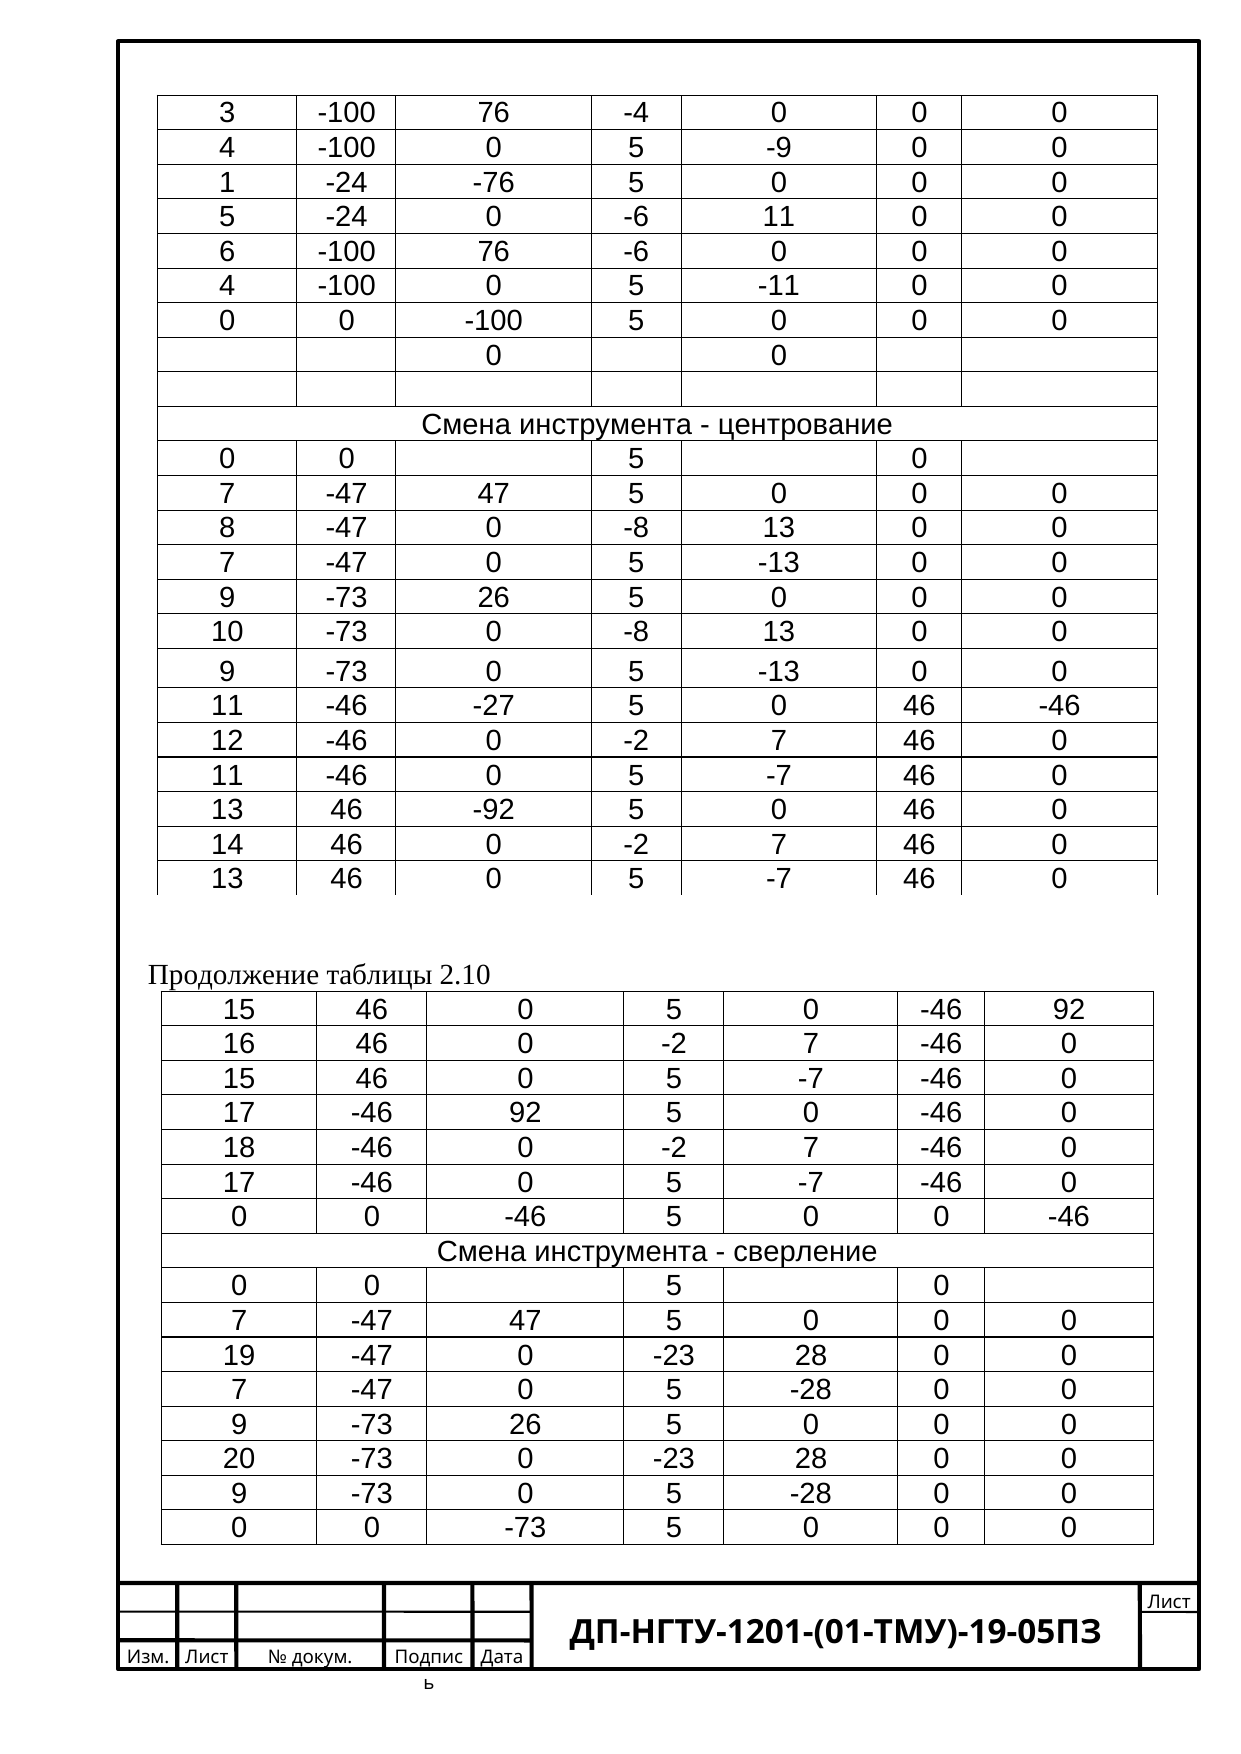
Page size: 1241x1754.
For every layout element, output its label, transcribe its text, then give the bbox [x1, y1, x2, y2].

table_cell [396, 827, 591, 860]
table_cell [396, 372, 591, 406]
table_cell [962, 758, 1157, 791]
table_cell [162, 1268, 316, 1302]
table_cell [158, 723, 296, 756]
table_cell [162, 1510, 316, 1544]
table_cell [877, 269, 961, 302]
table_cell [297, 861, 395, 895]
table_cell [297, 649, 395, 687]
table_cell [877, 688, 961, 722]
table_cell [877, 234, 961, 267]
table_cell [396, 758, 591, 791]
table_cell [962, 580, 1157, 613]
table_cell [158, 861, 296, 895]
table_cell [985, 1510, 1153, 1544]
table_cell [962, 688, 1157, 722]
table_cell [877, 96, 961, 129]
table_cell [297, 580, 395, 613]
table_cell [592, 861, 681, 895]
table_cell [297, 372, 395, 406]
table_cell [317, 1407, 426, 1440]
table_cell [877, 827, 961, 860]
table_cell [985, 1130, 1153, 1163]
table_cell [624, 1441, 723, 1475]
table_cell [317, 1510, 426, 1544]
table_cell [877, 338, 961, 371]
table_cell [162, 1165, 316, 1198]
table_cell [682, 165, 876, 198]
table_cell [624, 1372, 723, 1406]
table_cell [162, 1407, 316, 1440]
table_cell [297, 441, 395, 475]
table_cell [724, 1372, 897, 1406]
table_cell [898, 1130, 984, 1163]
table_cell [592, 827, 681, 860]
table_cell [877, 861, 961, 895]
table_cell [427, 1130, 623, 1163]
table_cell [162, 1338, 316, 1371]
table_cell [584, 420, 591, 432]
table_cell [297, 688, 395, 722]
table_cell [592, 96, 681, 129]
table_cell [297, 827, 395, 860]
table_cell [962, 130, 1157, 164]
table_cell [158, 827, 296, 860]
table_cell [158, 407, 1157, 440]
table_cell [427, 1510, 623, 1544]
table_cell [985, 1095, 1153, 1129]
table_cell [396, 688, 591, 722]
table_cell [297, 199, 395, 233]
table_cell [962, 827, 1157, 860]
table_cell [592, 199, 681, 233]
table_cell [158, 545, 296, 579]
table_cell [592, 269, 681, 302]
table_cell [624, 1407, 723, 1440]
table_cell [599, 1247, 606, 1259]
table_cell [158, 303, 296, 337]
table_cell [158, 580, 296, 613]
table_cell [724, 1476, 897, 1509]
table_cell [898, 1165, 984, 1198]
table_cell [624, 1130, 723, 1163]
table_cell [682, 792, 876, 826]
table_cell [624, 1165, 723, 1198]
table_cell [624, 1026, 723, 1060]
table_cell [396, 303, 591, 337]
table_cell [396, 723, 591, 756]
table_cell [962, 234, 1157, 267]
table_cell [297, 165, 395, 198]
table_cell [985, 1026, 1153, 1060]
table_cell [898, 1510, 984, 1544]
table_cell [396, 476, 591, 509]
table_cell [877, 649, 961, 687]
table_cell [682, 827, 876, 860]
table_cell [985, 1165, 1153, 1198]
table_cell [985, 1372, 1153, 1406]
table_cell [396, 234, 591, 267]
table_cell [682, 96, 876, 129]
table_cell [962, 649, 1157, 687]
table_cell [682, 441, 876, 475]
text Продолжение таблицы 2.10 [148, 957, 1166, 991]
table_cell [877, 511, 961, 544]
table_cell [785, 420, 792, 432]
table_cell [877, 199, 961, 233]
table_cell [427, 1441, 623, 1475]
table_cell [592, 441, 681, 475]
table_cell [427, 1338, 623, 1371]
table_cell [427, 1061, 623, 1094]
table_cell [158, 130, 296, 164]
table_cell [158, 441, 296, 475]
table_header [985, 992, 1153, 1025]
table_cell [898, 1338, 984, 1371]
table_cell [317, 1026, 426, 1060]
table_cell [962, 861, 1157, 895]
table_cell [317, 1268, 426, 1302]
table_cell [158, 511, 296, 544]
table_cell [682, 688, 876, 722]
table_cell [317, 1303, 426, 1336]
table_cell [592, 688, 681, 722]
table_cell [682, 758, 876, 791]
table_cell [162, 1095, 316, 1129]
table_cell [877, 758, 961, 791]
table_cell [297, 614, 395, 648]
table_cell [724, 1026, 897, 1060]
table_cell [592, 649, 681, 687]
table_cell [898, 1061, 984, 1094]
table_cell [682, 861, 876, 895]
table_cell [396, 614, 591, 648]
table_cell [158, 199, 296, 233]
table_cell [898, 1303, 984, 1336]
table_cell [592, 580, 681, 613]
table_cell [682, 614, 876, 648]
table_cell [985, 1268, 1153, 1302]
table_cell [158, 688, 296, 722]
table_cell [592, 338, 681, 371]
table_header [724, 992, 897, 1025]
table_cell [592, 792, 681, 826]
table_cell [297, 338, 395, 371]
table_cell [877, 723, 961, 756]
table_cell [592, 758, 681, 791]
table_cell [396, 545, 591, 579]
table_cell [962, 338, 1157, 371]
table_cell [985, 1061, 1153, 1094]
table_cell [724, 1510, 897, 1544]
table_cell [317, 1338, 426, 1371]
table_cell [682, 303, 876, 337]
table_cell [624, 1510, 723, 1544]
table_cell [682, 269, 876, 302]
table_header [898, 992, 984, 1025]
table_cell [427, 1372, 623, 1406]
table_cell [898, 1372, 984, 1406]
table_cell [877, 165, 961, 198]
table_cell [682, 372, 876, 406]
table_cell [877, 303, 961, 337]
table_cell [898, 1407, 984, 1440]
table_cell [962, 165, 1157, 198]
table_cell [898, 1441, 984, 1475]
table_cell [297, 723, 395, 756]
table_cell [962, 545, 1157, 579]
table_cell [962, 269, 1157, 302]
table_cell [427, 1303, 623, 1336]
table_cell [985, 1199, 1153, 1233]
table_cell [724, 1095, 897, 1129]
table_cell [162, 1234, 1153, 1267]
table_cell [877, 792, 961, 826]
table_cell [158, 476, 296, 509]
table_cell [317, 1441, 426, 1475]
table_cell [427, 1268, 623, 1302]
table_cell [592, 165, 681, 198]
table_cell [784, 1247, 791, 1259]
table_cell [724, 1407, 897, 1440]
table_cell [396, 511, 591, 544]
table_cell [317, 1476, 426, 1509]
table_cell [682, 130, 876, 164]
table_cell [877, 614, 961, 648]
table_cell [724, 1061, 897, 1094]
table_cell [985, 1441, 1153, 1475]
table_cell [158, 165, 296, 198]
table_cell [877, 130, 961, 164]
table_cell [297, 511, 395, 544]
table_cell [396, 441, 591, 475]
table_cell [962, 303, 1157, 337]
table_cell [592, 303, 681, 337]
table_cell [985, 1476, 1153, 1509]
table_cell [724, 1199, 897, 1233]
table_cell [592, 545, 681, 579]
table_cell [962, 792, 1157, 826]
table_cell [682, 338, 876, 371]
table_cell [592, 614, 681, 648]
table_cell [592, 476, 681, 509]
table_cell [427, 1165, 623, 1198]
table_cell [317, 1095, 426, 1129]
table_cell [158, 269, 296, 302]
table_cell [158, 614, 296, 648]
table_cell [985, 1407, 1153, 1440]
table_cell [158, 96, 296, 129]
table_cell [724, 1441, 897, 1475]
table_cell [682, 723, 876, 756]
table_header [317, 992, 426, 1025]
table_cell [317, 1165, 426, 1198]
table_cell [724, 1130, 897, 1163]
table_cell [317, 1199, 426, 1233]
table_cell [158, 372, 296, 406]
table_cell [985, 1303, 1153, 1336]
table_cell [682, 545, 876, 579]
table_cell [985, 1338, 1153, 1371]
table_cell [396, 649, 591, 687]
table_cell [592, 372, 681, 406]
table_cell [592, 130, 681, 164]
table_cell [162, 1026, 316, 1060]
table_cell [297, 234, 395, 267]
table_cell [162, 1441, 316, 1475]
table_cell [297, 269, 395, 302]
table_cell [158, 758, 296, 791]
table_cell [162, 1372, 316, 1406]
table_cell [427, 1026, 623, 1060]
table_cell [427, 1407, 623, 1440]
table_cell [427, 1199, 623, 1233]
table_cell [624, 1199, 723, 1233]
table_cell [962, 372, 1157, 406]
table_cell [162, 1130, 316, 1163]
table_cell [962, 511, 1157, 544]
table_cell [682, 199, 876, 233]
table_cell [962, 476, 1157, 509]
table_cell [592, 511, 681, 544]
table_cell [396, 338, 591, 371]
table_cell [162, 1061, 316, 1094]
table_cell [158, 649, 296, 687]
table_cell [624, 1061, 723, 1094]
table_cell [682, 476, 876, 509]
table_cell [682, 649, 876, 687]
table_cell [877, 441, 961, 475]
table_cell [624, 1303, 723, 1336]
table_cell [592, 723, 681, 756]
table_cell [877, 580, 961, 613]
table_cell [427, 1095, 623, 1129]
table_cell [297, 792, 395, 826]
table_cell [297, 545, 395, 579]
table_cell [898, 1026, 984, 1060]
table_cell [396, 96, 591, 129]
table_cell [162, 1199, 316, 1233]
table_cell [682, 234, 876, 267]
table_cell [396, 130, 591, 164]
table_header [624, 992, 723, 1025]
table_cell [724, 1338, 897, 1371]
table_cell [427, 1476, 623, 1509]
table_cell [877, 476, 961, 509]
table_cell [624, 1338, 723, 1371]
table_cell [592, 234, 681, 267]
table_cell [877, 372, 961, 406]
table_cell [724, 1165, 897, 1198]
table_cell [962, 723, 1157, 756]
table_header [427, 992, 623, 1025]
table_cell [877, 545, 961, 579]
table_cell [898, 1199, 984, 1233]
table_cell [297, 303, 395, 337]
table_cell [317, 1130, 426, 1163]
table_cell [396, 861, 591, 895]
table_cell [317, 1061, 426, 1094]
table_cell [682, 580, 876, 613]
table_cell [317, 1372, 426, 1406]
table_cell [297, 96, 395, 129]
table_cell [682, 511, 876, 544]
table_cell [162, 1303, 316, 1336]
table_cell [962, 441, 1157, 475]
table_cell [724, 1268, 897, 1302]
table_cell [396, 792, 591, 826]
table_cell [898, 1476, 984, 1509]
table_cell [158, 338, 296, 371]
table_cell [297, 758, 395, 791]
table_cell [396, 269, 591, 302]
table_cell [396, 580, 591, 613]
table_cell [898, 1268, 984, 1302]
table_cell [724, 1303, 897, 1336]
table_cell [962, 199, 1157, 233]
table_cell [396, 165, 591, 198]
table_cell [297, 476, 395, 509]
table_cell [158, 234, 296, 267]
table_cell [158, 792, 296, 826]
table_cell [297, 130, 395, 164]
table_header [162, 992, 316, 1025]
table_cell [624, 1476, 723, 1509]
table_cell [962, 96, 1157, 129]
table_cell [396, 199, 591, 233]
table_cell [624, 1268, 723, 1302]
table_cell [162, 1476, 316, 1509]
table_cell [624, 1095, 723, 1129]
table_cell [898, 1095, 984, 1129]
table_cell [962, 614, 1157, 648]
